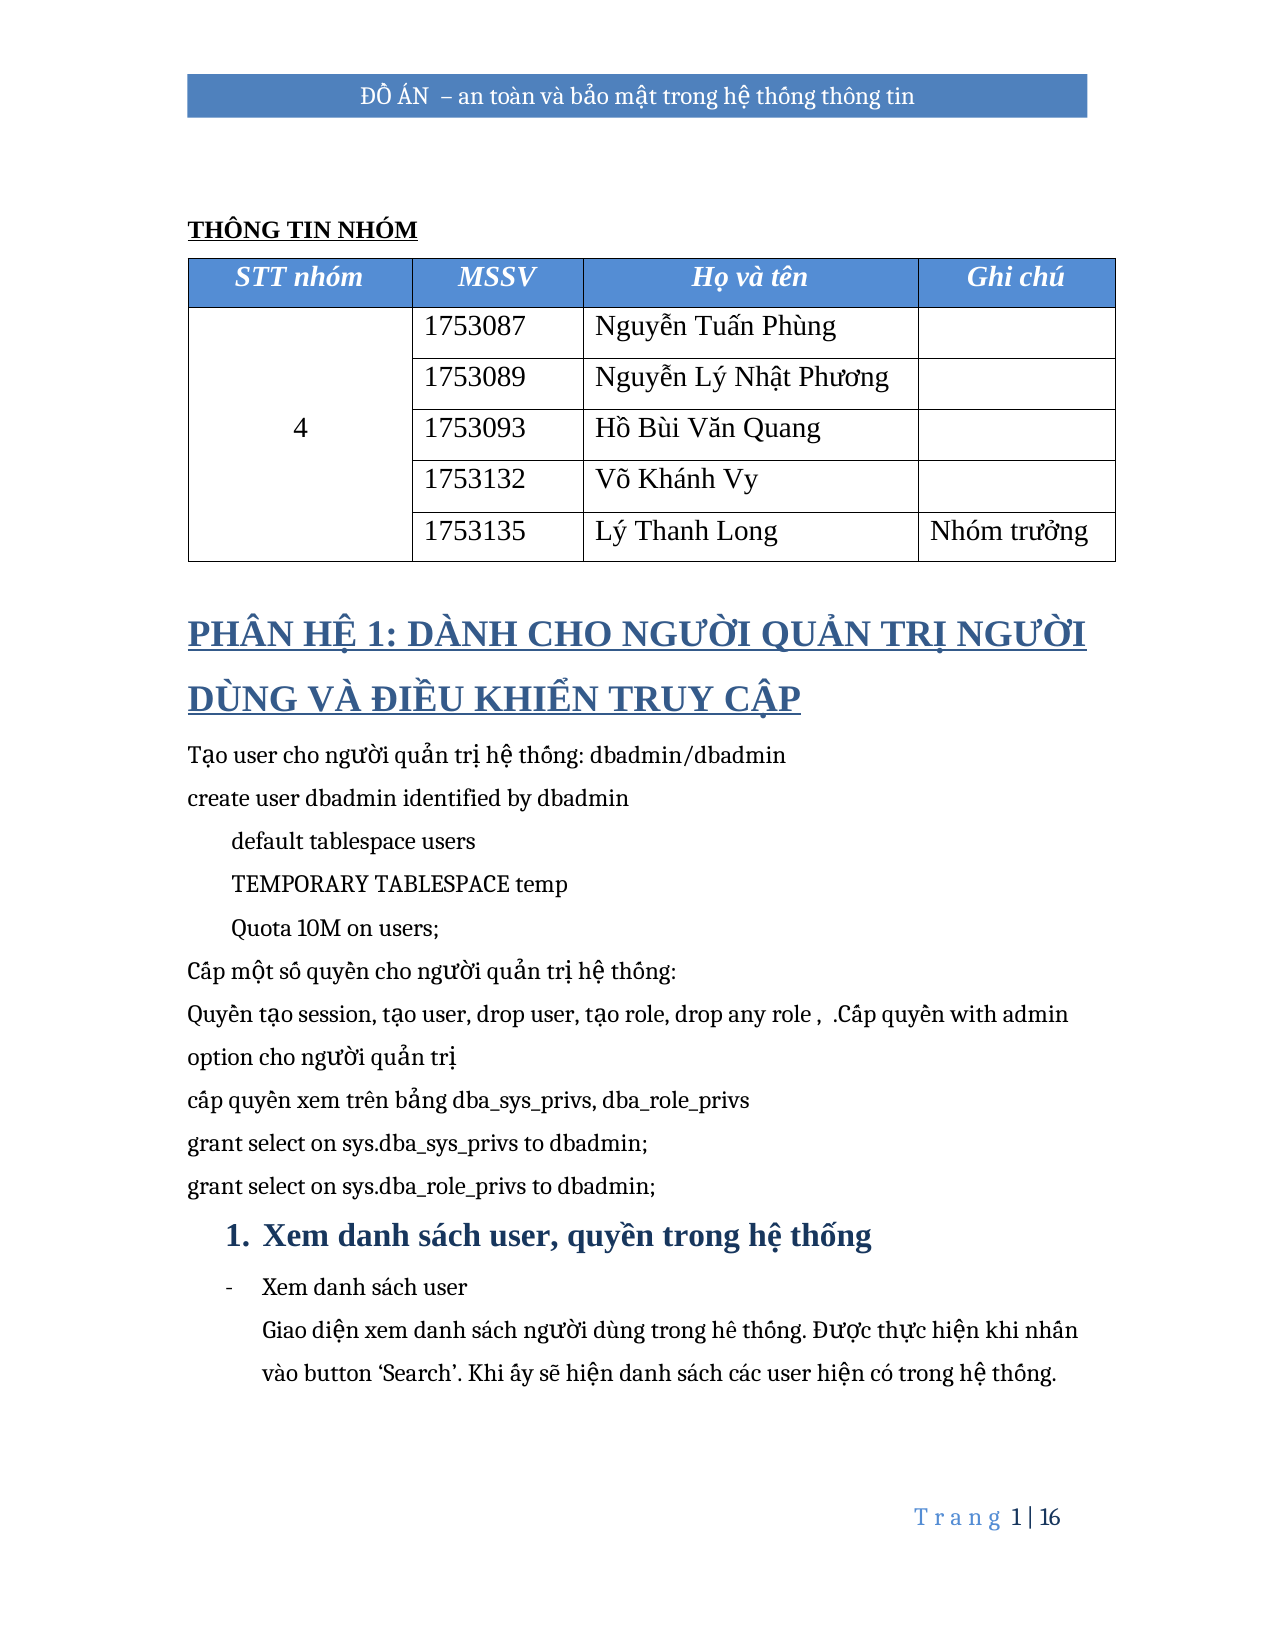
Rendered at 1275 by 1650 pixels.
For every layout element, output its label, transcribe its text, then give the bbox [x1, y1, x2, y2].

table_cell 1753135 [413, 513, 583, 561]
table_header Họ và tên [584, 259, 918, 307]
text Quyền tạo session, tạo user, drop user, tạo role, drop any role , .Cấp quyền with admin option cho người quản trị [187, 1000, 1087, 1072]
table_cell 1753093 [413, 410, 583, 460]
text Giao diện xem danh sách người dùng trong hê thống. Được thực hiện khi nhấn vào button ‘Search’. Khi ấy sẽ hiện danh sách các user hiện có trong hệ thống. [262, 1316, 1087, 1388]
table_cell [919, 461, 1115, 512]
table_header STT nhóm [189, 259, 412, 307]
list Xem danh sách user [225, 1273, 1087, 1302]
subtitle PHÂN HỆ 1: DÀNH CHO NGƯỜI QUẢN TRỊ NGƯỜI DÙNG VÀ ĐIỀU KHIỂN TRUY CẬP [187, 650, 1087, 719]
subtitle PHÂN HỆ 1: DÀNH CHO NGƯỜI QUẢN TRỊ NGƯỜI DÙNG VÀ ĐIỀU KHIỂN TRUY CẬP [187, 612, 1087, 649]
table_cell [919, 410, 1115, 460]
table_cell Nguyễn Tuấn Phùng [584, 308, 918, 358]
table_cell Võ Khánh Vy [584, 461, 918, 512]
table_cell Nhóm trưởng [919, 513, 1115, 561]
text grant select on sys.dba_role_privs to dbadmin; [187, 1172, 1087, 1201]
text cấp quyền xem trên bảng dba_sys_privs, dba_role_privs [187, 1086, 1087, 1115]
table_cell [919, 308, 1115, 358]
text THÔNG TIN NHÓM [187, 215, 1087, 243]
table_cell 1753132 [413, 461, 583, 512]
table_cell Lý Thanh Long [584, 513, 918, 561]
text Tạo user cho người quản trị hệ thống: dbadmin/dbadmin [187, 741, 1087, 770]
text default tablespace users [187, 827, 1087, 856]
table_header Ghi chú [919, 259, 1115, 307]
table_cell [919, 359, 1115, 409]
table_cell Nguyễn Lý Nhật Phương [584, 359, 918, 409]
table_header MSSV [413, 259, 583, 307]
table_cell 4 [189, 308, 412, 561]
text grant select on sys.dba_sys_privs to dbadmin; [187, 1129, 1087, 1158]
text create user dbadmin identified by dbadmin [187, 784, 1087, 813]
table_cell 1753089 [413, 359, 583, 409]
text Quota 10M on users; [187, 913, 1087, 942]
table_cell 1753087 [413, 308, 583, 358]
text TEMPORARY TABLESPACE temp [187, 870, 1087, 899]
text Cấp một số quyền cho người quản trị hệ thống: [187, 957, 1087, 985]
subtitle Xem danh sách user, quyền trong hệ thống [225, 1215, 1087, 1254]
table_cell Hồ Bùi Văn Quang [584, 410, 918, 460]
